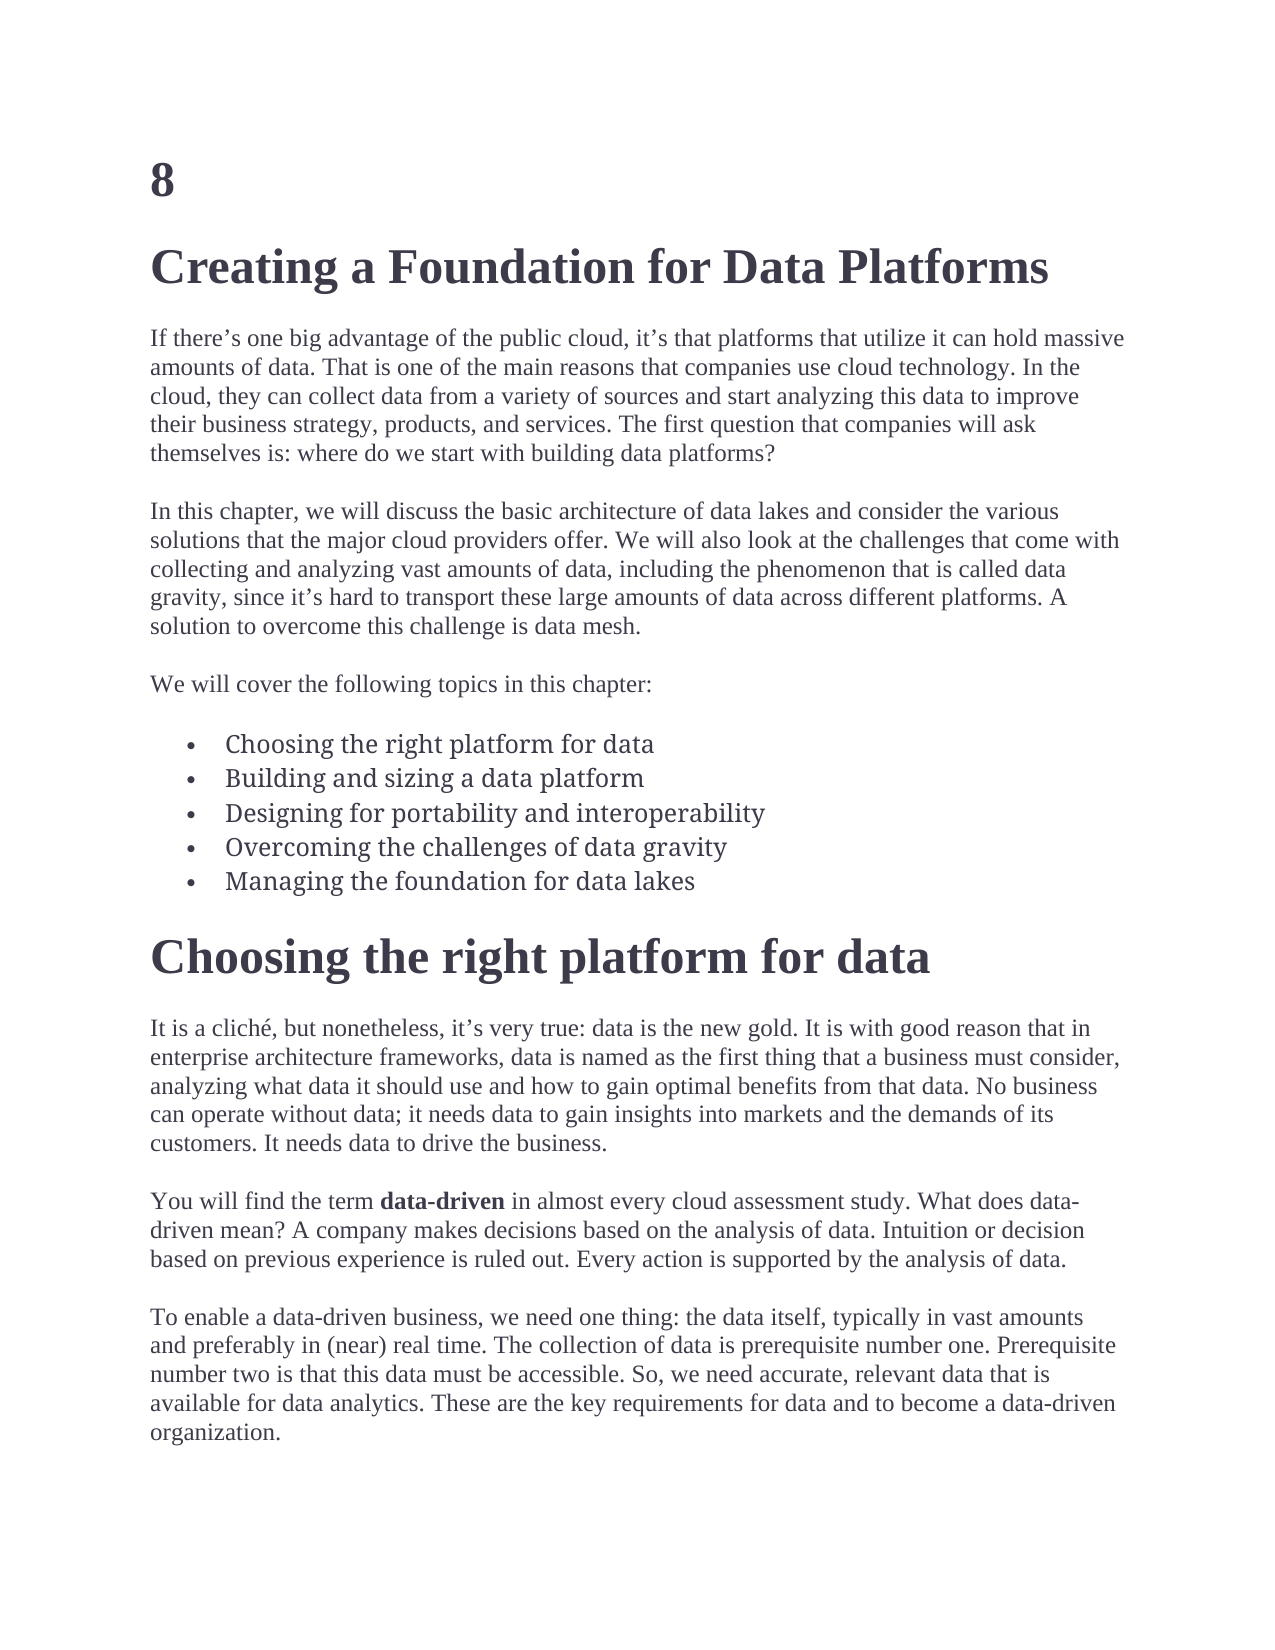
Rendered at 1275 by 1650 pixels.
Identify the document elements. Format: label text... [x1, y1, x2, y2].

text Choosing the right platform for data [150, 927, 1125, 984]
list Overcoming the challenges of data gravity [187, 829, 1125, 863]
text To enable a data-driven business, we need one thing: the data itself, typically in vast amounts and preferably in (near) real time. The collection of data is prerequisite number one. Prerequisite number two is that this data must be accessible. So, we need accurate, relevant data that is available for data analytics. These are the key requirements for data and to become a data-driven organization. [150, 1302, 1125, 1445]
list Managing the foundation for data lakes [187, 863, 1125, 897]
text We will cover the following topics in this chapter: [150, 669, 1125, 698]
text In this chapter, we will discuss the basic architecture of data lakes and consider the various solutions that the major cloud providers offer. We will also look at the challenges that come with collecting and analyzing vast amounts of data, including the phenomenon that is called data gravity, since it’s hard to transport these large amounts of data across different platforms. A solution to overcome this challenge is data mesh. [150, 496, 1125, 640]
list Designing for portability and interoperability [187, 795, 1125, 829]
text You will find the term data-driven in almost every cloud assessment study. What does data-driven mean? A company makes decisions based on the analysis of data. Intuition or decision based on previous experience is ruled out. Every action is supported by the analysis of data. [150, 1186, 1125, 1272]
text Creating a Foundation for Data Platforms [150, 237, 1125, 294]
text 8 [150, 150, 1125, 207]
list Building and sizing a data platform [187, 761, 1125, 795]
text If there’s one big advantage of the public cloud, it’s that platforms that utilize it can hold massive amounts of data. That is one of the main reasons that companies use cloud technology. In the cloud, they can collect data from a variety of sources and start analyzing this data to improve their business strategy, products, and services. The first question that companies will ask themselves is: where do we start with building data platforms? [150, 323, 1125, 467]
text It is a cliché, but nonetheless, it’s very true: data is the new gold. It is with good reason that in enterprise architecture frameworks, data is named as the first thing that a business must consider, analyzing what data it should use and how to gain optimal benefits from that data. No business can operate without data; it needs data to gain insights into markets and the demands of its customers. It needs data to drive the business. [150, 1013, 1125, 1157]
list Choosing the right platform for data [187, 727, 1125, 761]
